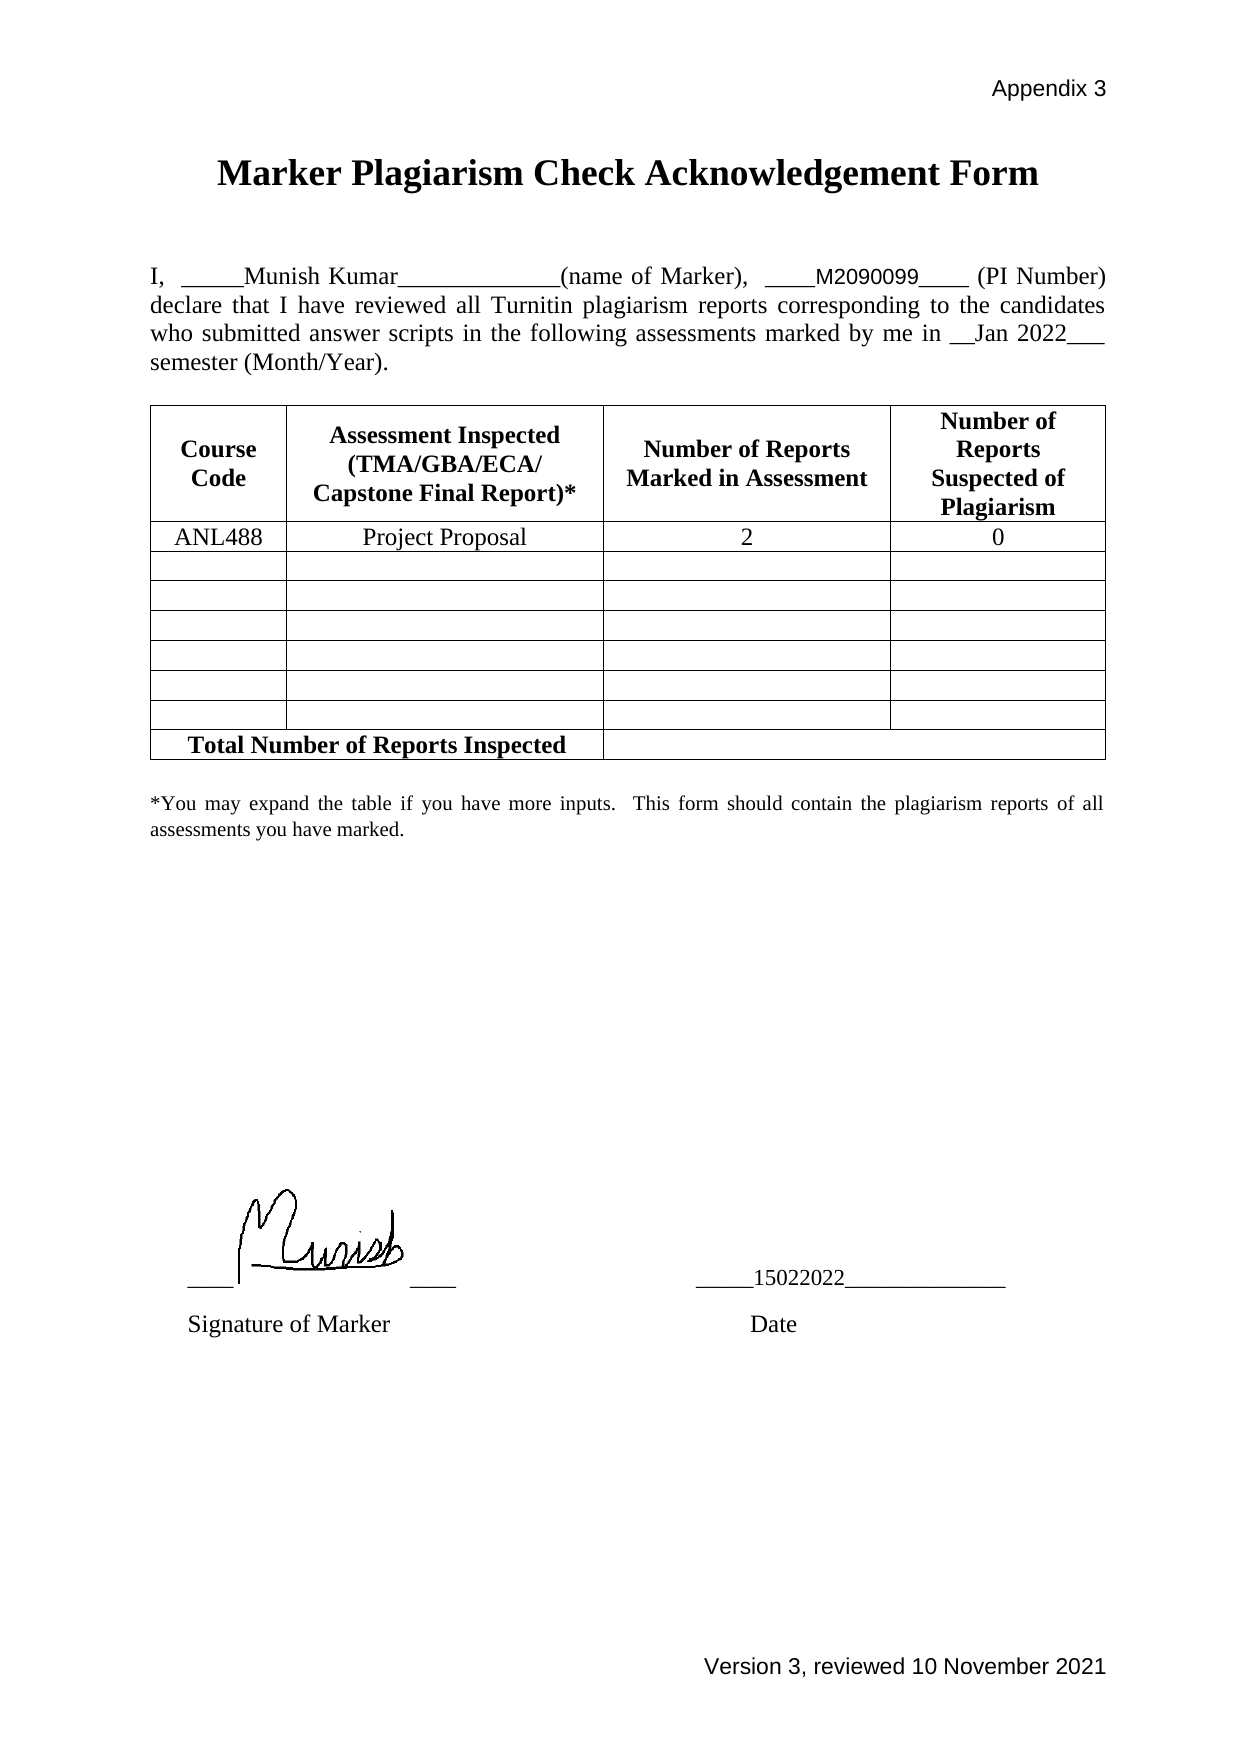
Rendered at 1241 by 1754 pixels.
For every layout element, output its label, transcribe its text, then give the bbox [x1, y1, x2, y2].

table_header Number of Reports Suspected of Plagiarism [891, 406, 1105, 521]
table_cell [604, 730, 1105, 759]
table_cell [891, 671, 1105, 699]
table_cell [151, 552, 286, 580]
text *You may expand the table if you have more inputs. This form should contain the plagiarism reports of all assessments you have marked. [150, 791, 1106, 841]
table_cell [604, 641, 890, 670]
table_cell Project Proposal [287, 522, 603, 551]
table_cell 2 [604, 522, 890, 551]
table_cell [151, 641, 286, 670]
text ________ _____15022022______________ [187, 1184, 1106, 1291]
table_cell [287, 701, 603, 729]
table_cell [604, 581, 890, 610]
table_cell [891, 701, 1105, 729]
table_cell Total Number of Reports Inspected [151, 730, 603, 759]
table_cell [151, 671, 286, 699]
table_cell [604, 552, 890, 580]
table_cell [287, 611, 603, 640]
table_cell [151, 581, 286, 610]
table_cell [891, 611, 1105, 640]
table_cell [287, 671, 603, 699]
table_cell [287, 641, 603, 670]
table_cell [287, 552, 603, 580]
picture [233, 1184, 410, 1286]
table_cell [604, 671, 890, 699]
table_cell [891, 552, 1105, 580]
table_cell [891, 641, 1105, 670]
table_header Assessment Inspected (TMA/GBA/ECA/Capstone Final Report)* [287, 406, 603, 521]
table_header Course Code [151, 406, 286, 521]
table_cell [604, 611, 890, 640]
table_cell [604, 701, 890, 729]
table_cell [891, 581, 1105, 610]
table_cell [287, 581, 603, 610]
table_cell ANL488 [151, 522, 286, 551]
text Marker Plagiarism Check Acknowledgement Form [150, 150, 1106, 193]
table_header Number of Reports Marked in Assessment [604, 406, 890, 521]
table_cell [151, 611, 286, 640]
text I, _____Munish Kumar_____________(name of Marker), ____M2090099____ (PI Number) declare that I have reviewed all Turnitin plagiarism reports corresponding to the candidates who submitted answer scripts in the following assessments marked by me in __Jan 2022___ semester (Month/Year). [150, 261, 1106, 376]
table_cell [151, 701, 286, 729]
table_cell 0 [891, 522, 1105, 551]
text Signature of Marker Date [187, 1309, 1106, 1338]
